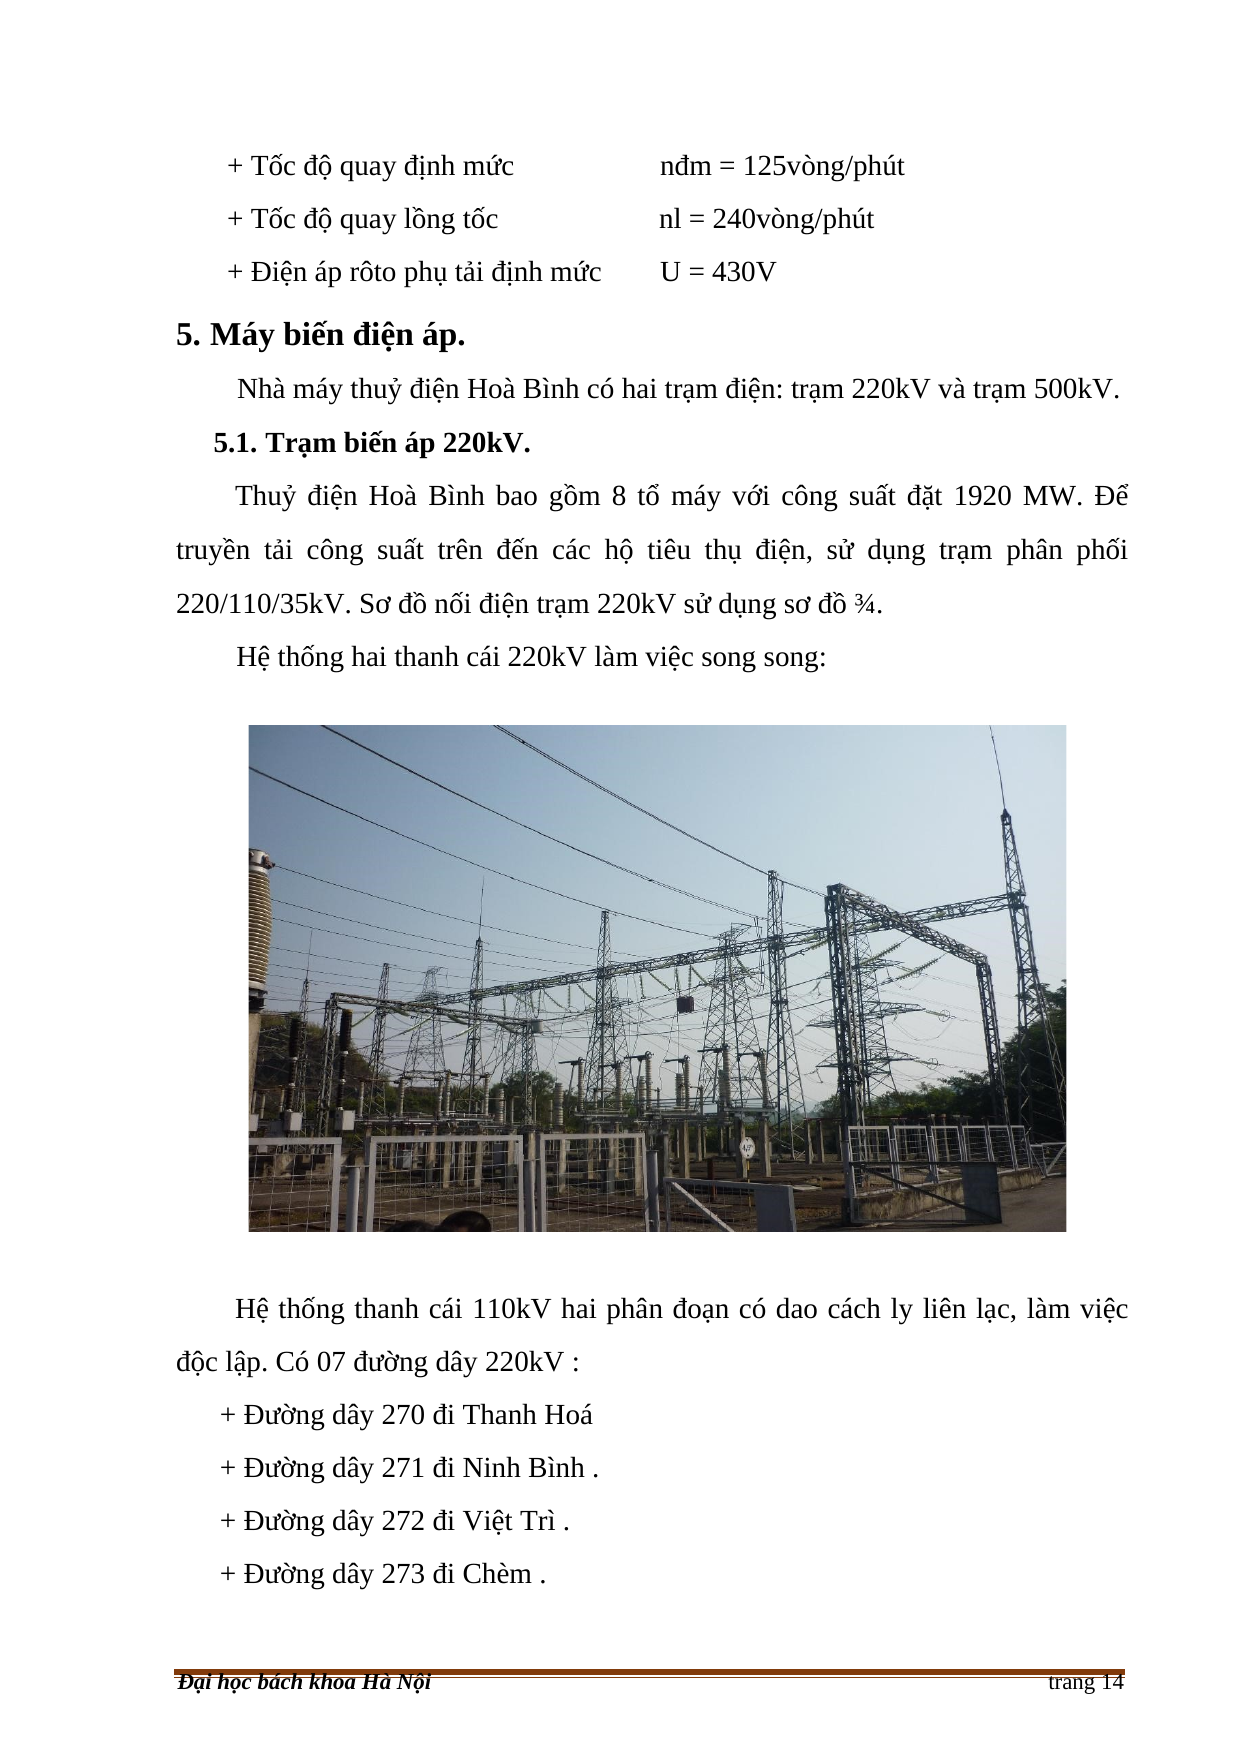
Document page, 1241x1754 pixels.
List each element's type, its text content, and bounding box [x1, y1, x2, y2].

text + Đường dây 271 đi Ninh Bình . [176, 1450, 1129, 1483]
text + Tốc độ quay định mức nđm = 125vòng/phút [176, 148, 1129, 181]
picture [248, 725, 1067, 1232]
text Thuỷ điện Hoà Bình bao gồm 8 tổ máy với công suất đặt 1920 MW. Để truyền tải công suất trên đến các hộ tiêu thụ điện, sử dụng trạm phân phối 220/110/35kV. Sơ đồ nối điện trạm 220kV sử dụng sơ đồ ¾. [176, 478, 1129, 619]
text + Đường dây 272 đi Việt Trì . [176, 1503, 1129, 1537]
text + Tốc độ quay lồng tốc nl = 240vòng/phút [176, 201, 1129, 234]
text Nhà máy thuỷ điện Hoà Bình có hai trạm điện: trạm 220kV và trạm 500kV. [177, 371, 1121, 405]
text Hệ thống thanh cái 110kV hai phân đoạn có dao cách ly liên lạc, làm việc độc lập. Có 07 đường dây 220kV : [176, 1292, 1129, 1378]
text Hệ thống hai thanh cái 220kV làm việc song song: [236, 639, 1129, 673]
text + Đường dây 270 đi Thanh Hoá [176, 1397, 1129, 1430]
subtitle 5.1. Trạm biến áp 220kV. [213, 425, 1129, 458]
subtitle 5. Máy biến điện áp. [176, 314, 1129, 353]
text + Đường dây 273 đi Chèm . [176, 1556, 1129, 1590]
text + Điện áp rôto phụ tải định mức U = 430V [176, 254, 1129, 287]
